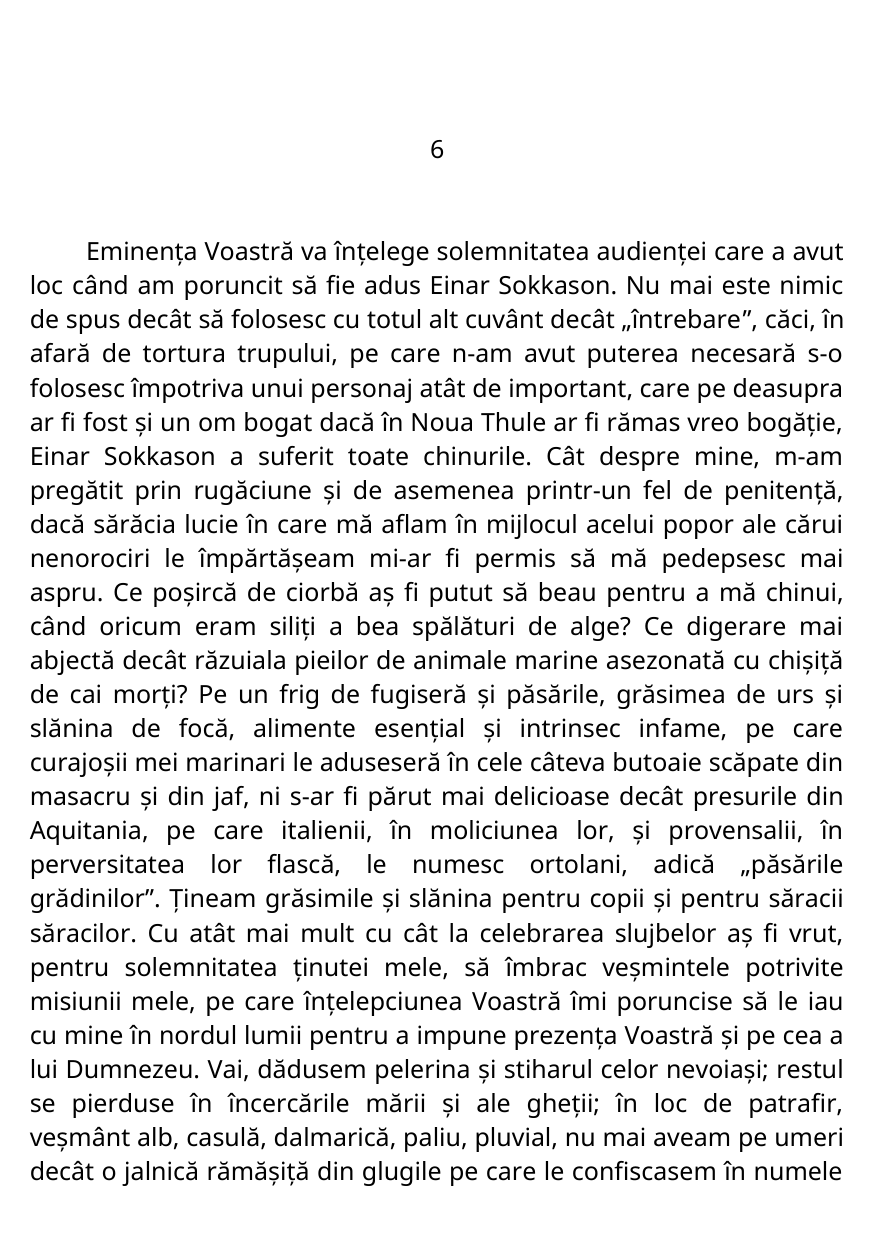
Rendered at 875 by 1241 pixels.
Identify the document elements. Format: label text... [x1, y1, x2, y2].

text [29, 234, 844, 1188]
text 6 [29, 132, 844, 166]
